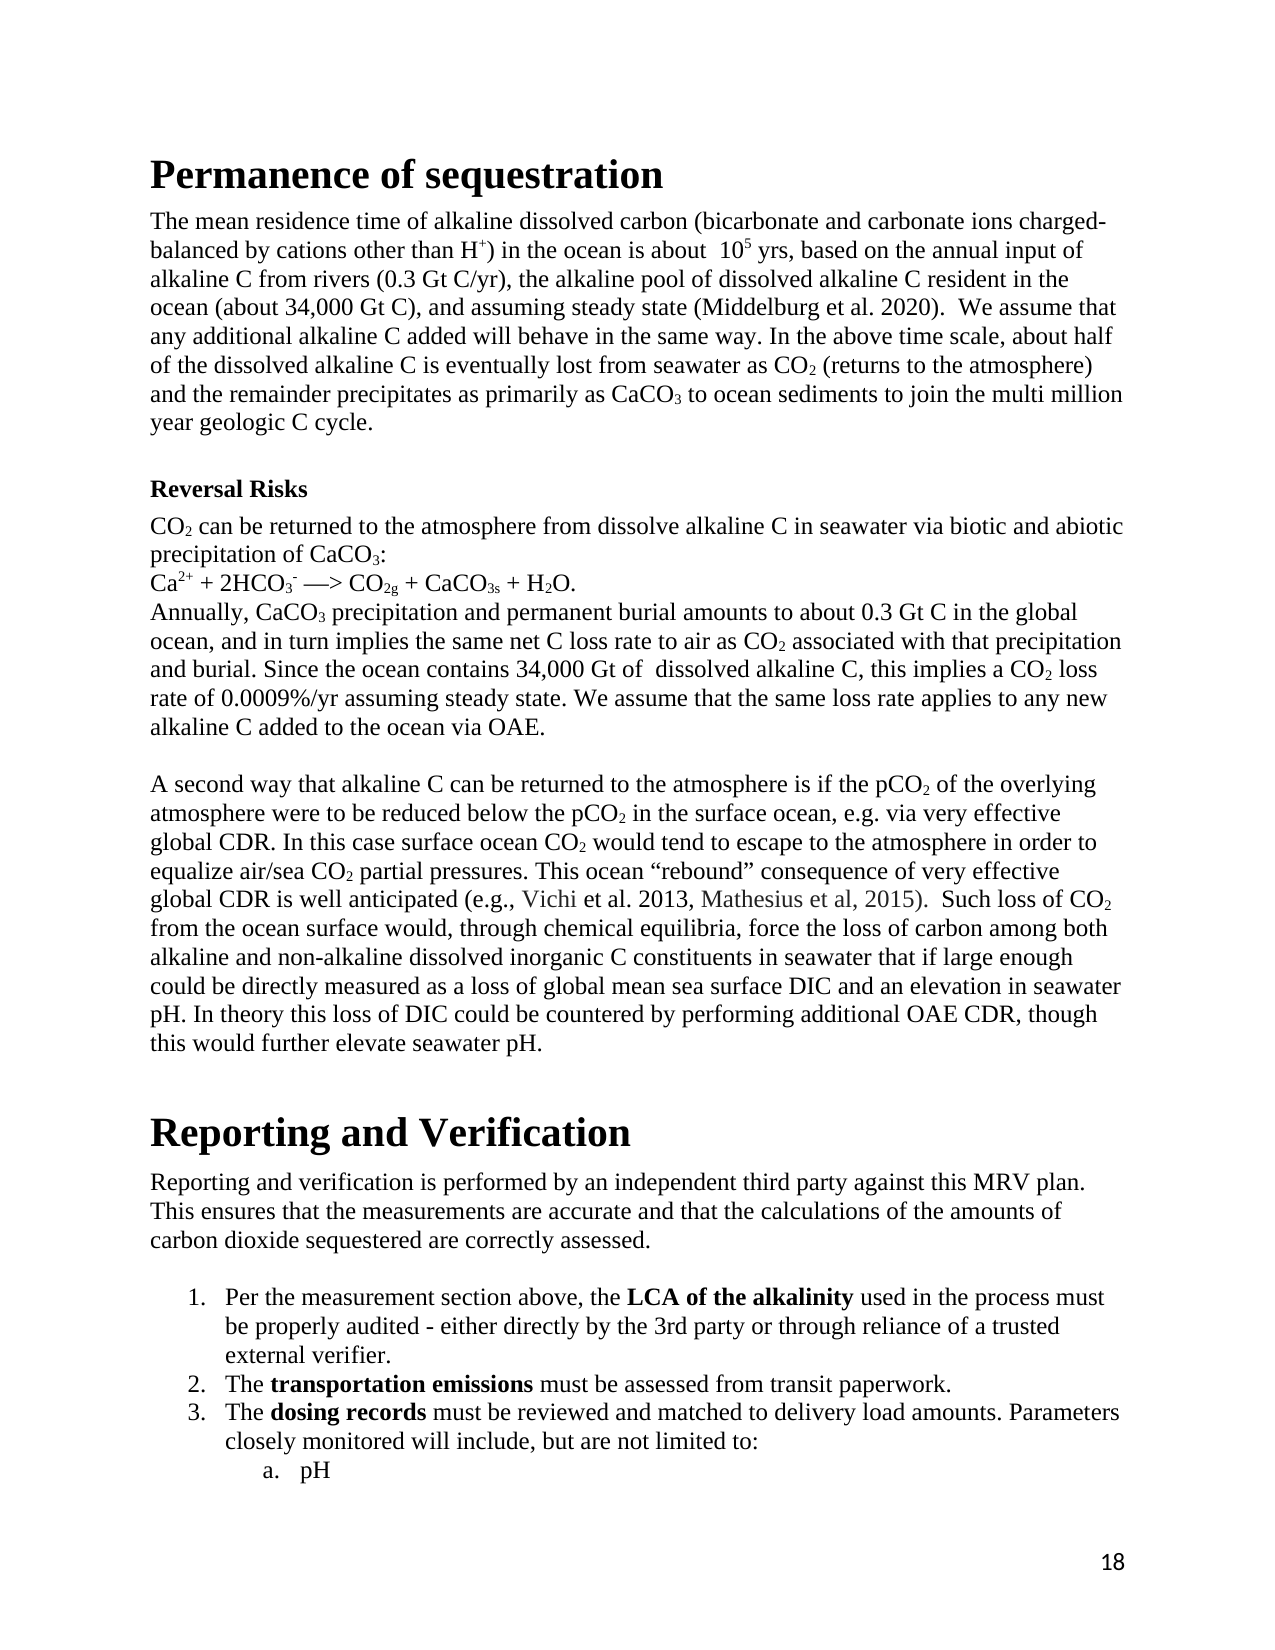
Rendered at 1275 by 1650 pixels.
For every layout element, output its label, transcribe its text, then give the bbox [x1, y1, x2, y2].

text A second way that alkaline C can be returned to the atmosphere is if the pCO2 of the overlying atmosphere were to be reduced below the pCO2 in the surface ocean, e.g. via very effective global CDR. In this case surface ocean CO2 would tend to escape to the atmosphere in order to equalize air/sea CO2 partial pressures. This ocean “rebound” consequence of very effective global CDR is well anticipated (e.g., Vichi et al. 2013, Mathesius et al, 2015). Such loss of CO2 from the ocean surface would, through chemical equilibria, force the loss of carbon among both alkaline and non-alkaline dissolved inorganic C constituents in seawater that if large enough could be directly measured as a loss of global mean sea surface DIC and an elevation in seawater pH. In theory this loss of DIC could be countered by performing additional OAE CDR, though this would further elevate seawater pH. [150, 769, 1125, 1057]
text Ca2+ + 2HCO3- —> CO2g + CaCO3s + H2O. [150, 568, 1125, 597]
list The transportation emissions must be assessed from transit paperwork. [187, 1369, 1125, 1397]
list Per the measurement section above, the LCA of the alkalinity used in the process must be properly audited - either directly by the 3rd party or through reliance of a trusted external verifier. [187, 1282, 1125, 1369]
text Reporting and verification is performed by an independent third party against this MRV plan. This ensures that the measurements are accurate and that the calculations of the amounts of carbon dioxide sequestered are correctly assessed. [150, 1167, 1125, 1254]
list pH [262, 1455, 1125, 1484]
text Annually, CaCO3 precipitation and permanent burial amounts to about 0.3 Gt C in the global ocean, and in turn implies the same net C loss rate to air as CO2 associated with that precipitation and burial. Since the ocean contains 34,000 Gt of dissolved alkaline C, this implies a CO2 loss rate of 0.0009%/yr assuming steady state. We assume that the same loss rate applies to any new alkaline C added to the ocean via OAE. [150, 597, 1125, 741]
subtitle Permanence of sequestration [150, 150, 1125, 198]
list The dosing records must be reviewed and matched to delivery load amounts. Parameters closely monitored will include, but are not limited to: [187, 1397, 1125, 1455]
subtitle Reversal Risks [150, 474, 1125, 502]
text CO2 can be returned to the atmosphere from dissolve alkaline C in seawater via biotic and abiotic precipitation of CaCO3: [150, 511, 1125, 568]
subtitle Reporting and Verification [150, 1107, 1125, 1155]
text The mean residence time of alkaline dissolved carbon (bicarbonate and carbonate ions charged-balanced by cations other than H+) in the ocean is about 105 yrs, based on the annual input of alkaline C from rivers (0.3 Gt C/yr), the alkaline pool of dissolved alkaline C resident in the ocean (about 34,000 Gt C), and assuming steady state (Middelburg et al. 2020). We assume that any additional alkaline C added will behave in the same way. In the above time scale, about half of the dissolved alkaline C is eventually lost from seawater as CO2 (returns to the atmosphere) and the remainder precipitates as primarily as CaCO3 to ocean sediments to join the multi million year geologic C cycle. [150, 206, 1125, 436]
